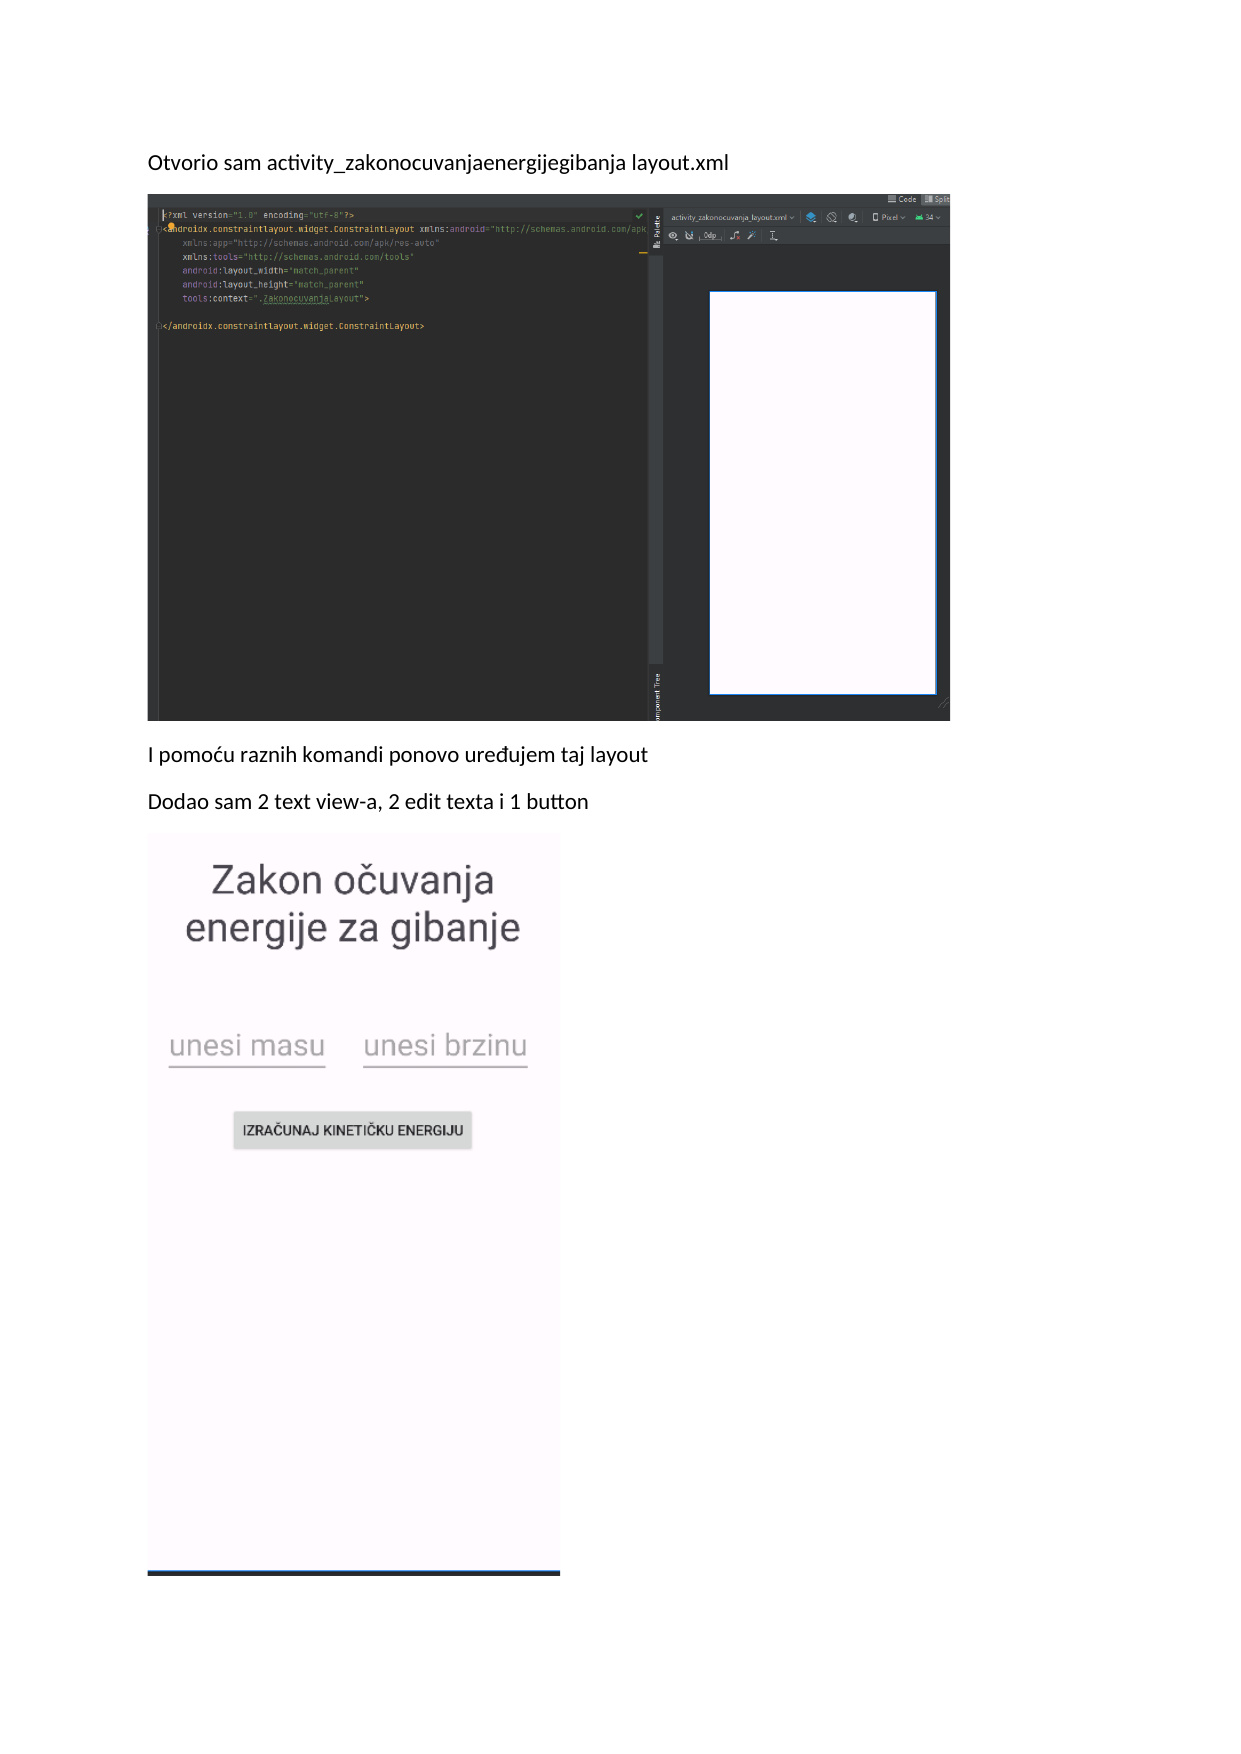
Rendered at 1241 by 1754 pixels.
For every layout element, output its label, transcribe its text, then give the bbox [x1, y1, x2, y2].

text Dodao sam 2 text view-a, 2 edit texta i 1 button [148, 787, 1093, 815]
picture [147, 194, 951, 721]
text I pomoću raznih komandi ponovo uređujem taj layout [148, 740, 1093, 768]
picture [147, 833, 561, 1576]
text Otvorio sam activity_zakonocuvanjaenergijegibanja layout.xml [148, 148, 1093, 176]
